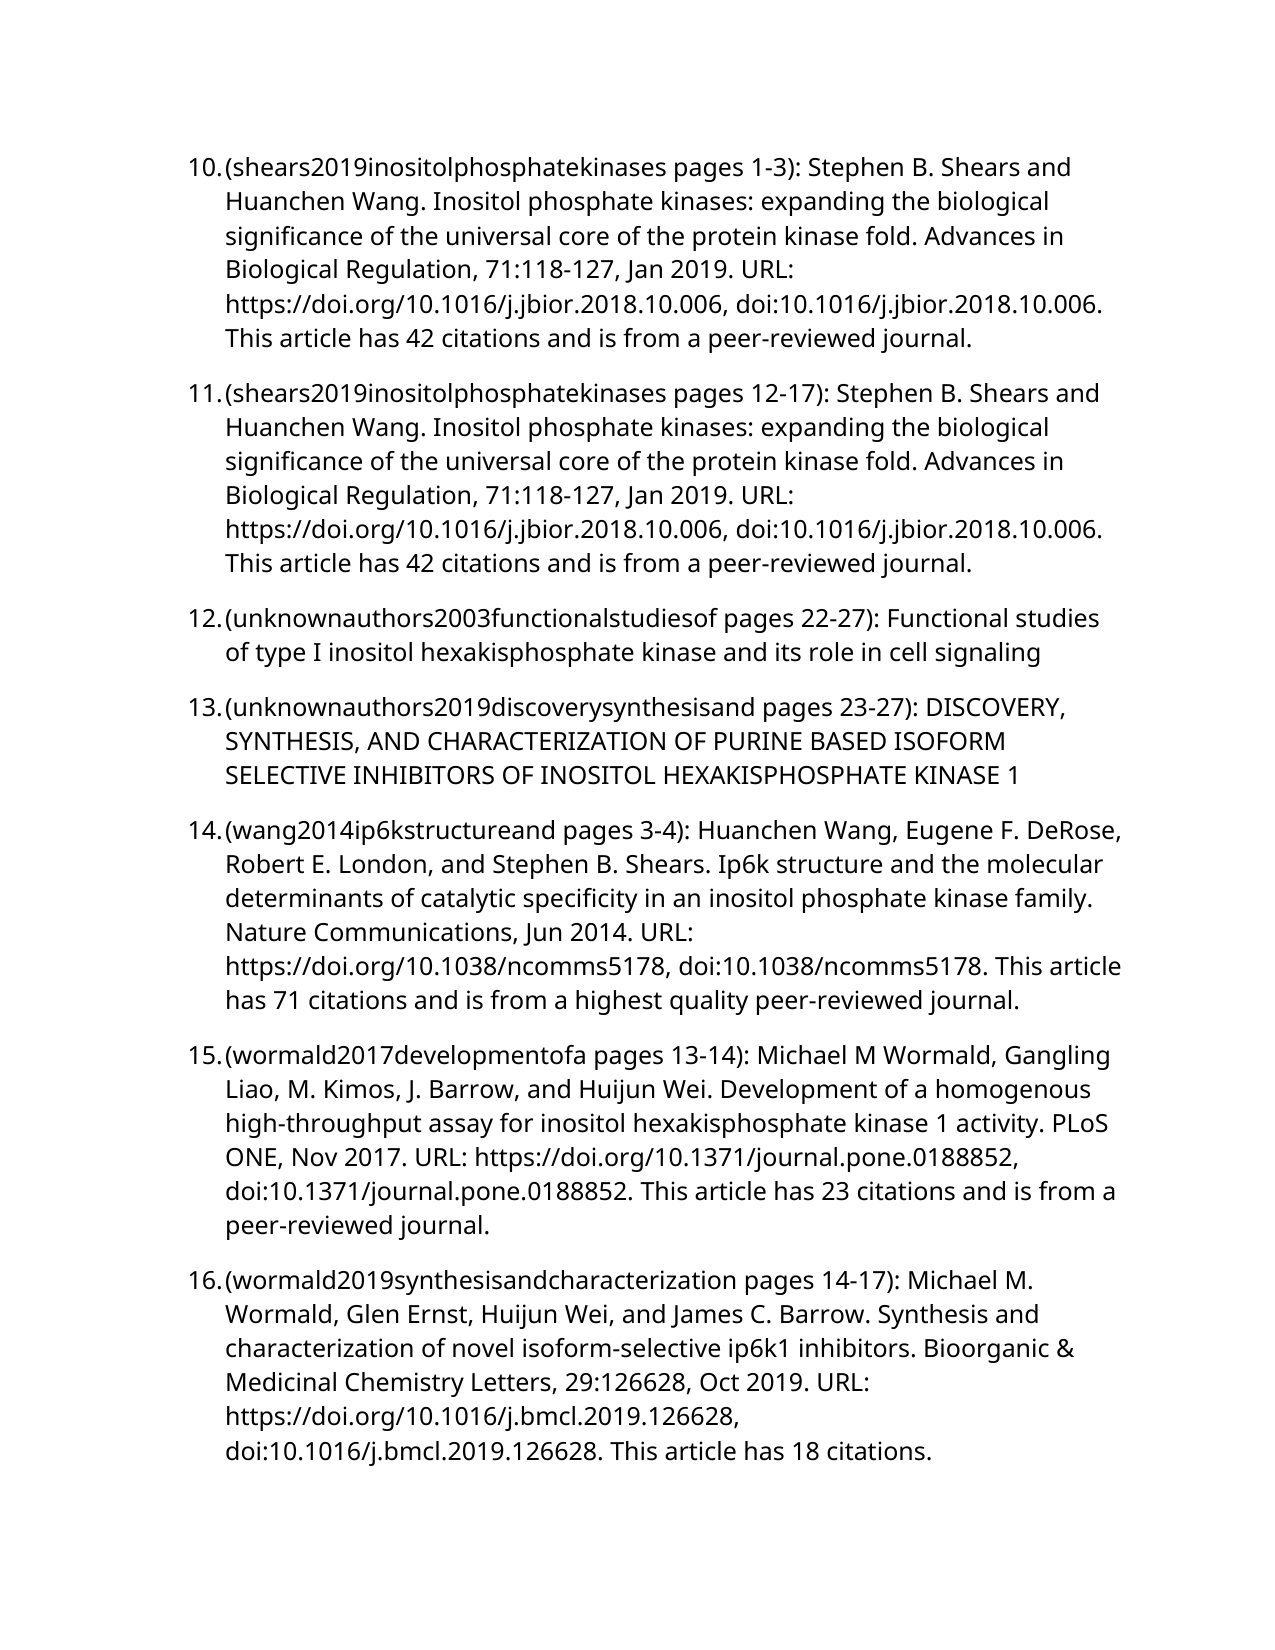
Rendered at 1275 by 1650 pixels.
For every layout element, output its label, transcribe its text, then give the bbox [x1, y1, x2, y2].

list (shears2019inositolphosphatekinases pages 1-3): Stephen B. Shears and Huanchen Wang. Inositol phosphate kinases: expanding the biological significance of the universal core of the protein kinase fold. Advances in Biological Regulation, 71:118-127, Jan 2019. URL: https://doi.org/10.1016/j.jbior.2018.10.006, doi:10.1016/j.jbior.2018.10.006. This article has 42 citations and is from a peer-reviewed journal. [187, 150, 1125, 354]
list (unknownauthors2019discoverysynthesisand pages 23-27): DISCOVERY, SYNTHESIS, AND CHARACTERIZATION OF PURINE BASED ISOFORM SELECTIVE INHIBITORS OF INOSITOL HEXAKISPHOSPHATE KINASE 1 [187, 689, 1125, 792]
list (shears2019inositolphosphatekinases pages 12-17): Stephen B. Shears and Huanchen Wang. Inositol phosphate kinases: expanding the biological significance of the universal core of the protein kinase fold. Advances in Biological Regulation, 71:118-127, Jan 2019. URL: https://doi.org/10.1016/j.jbior.2018.10.006, doi:10.1016/j.jbior.2018.10.006. This article has 42 citations and is from a peer-reviewed journal. [187, 375, 1125, 579]
list (wang2014ip6kstructureand pages 3-4): Huanchen Wang, Eugene F. DeRose, Robert E. London, and Stephen B. Shears. Ip6k structure and the molecular determinants of catalytic specificity in an inositol phosphate kinase family. Nature Communications, Jun 2014. URL: https://doi.org/10.1038/ncomms5178, doi:10.1038/ncomms5178. This article has 71 citations and is from a highest quality peer-reviewed journal. [187, 812, 1125, 1017]
list (wormald2017developmentofa pages 13-14): Michael M Wormald, Gangling Liao, M. Kimos, J. Barrow, and Huijun Wei. Development of a homogenous high-throughput assay for inositol hexakisphosphate kinase 1 activity. PLoS ONE, Nov 2017. URL: https://doi.org/10.1371/journal.pone.0188852, doi:10.1371/journal.pone.0188852. This article has 23 citations and is from a peer-reviewed journal. [187, 1038, 1125, 1242]
list (wormald2019synthesisandcharacterization pages 14-17): Michael M. Wormald, Glen Ernst, Huijun Wei, and James C. Barrow. Synthesis and characterization of novel isoform-selective ip6k1 inhibitors. Bioorganic & Medicinal Chemistry Letters, 29:126628, Oct 2019. URL: https://doi.org/10.1016/j.bmcl.2019.126628, doi:10.1016/j.bmcl.2019.126628. This article has 18 citations. [187, 1263, 1125, 1467]
list (unknownauthors2003functionalstudiesof pages 22-27): Functional studies of type I inositol hexakisphosphate kinase and its role in cell signaling [187, 600, 1125, 668]
